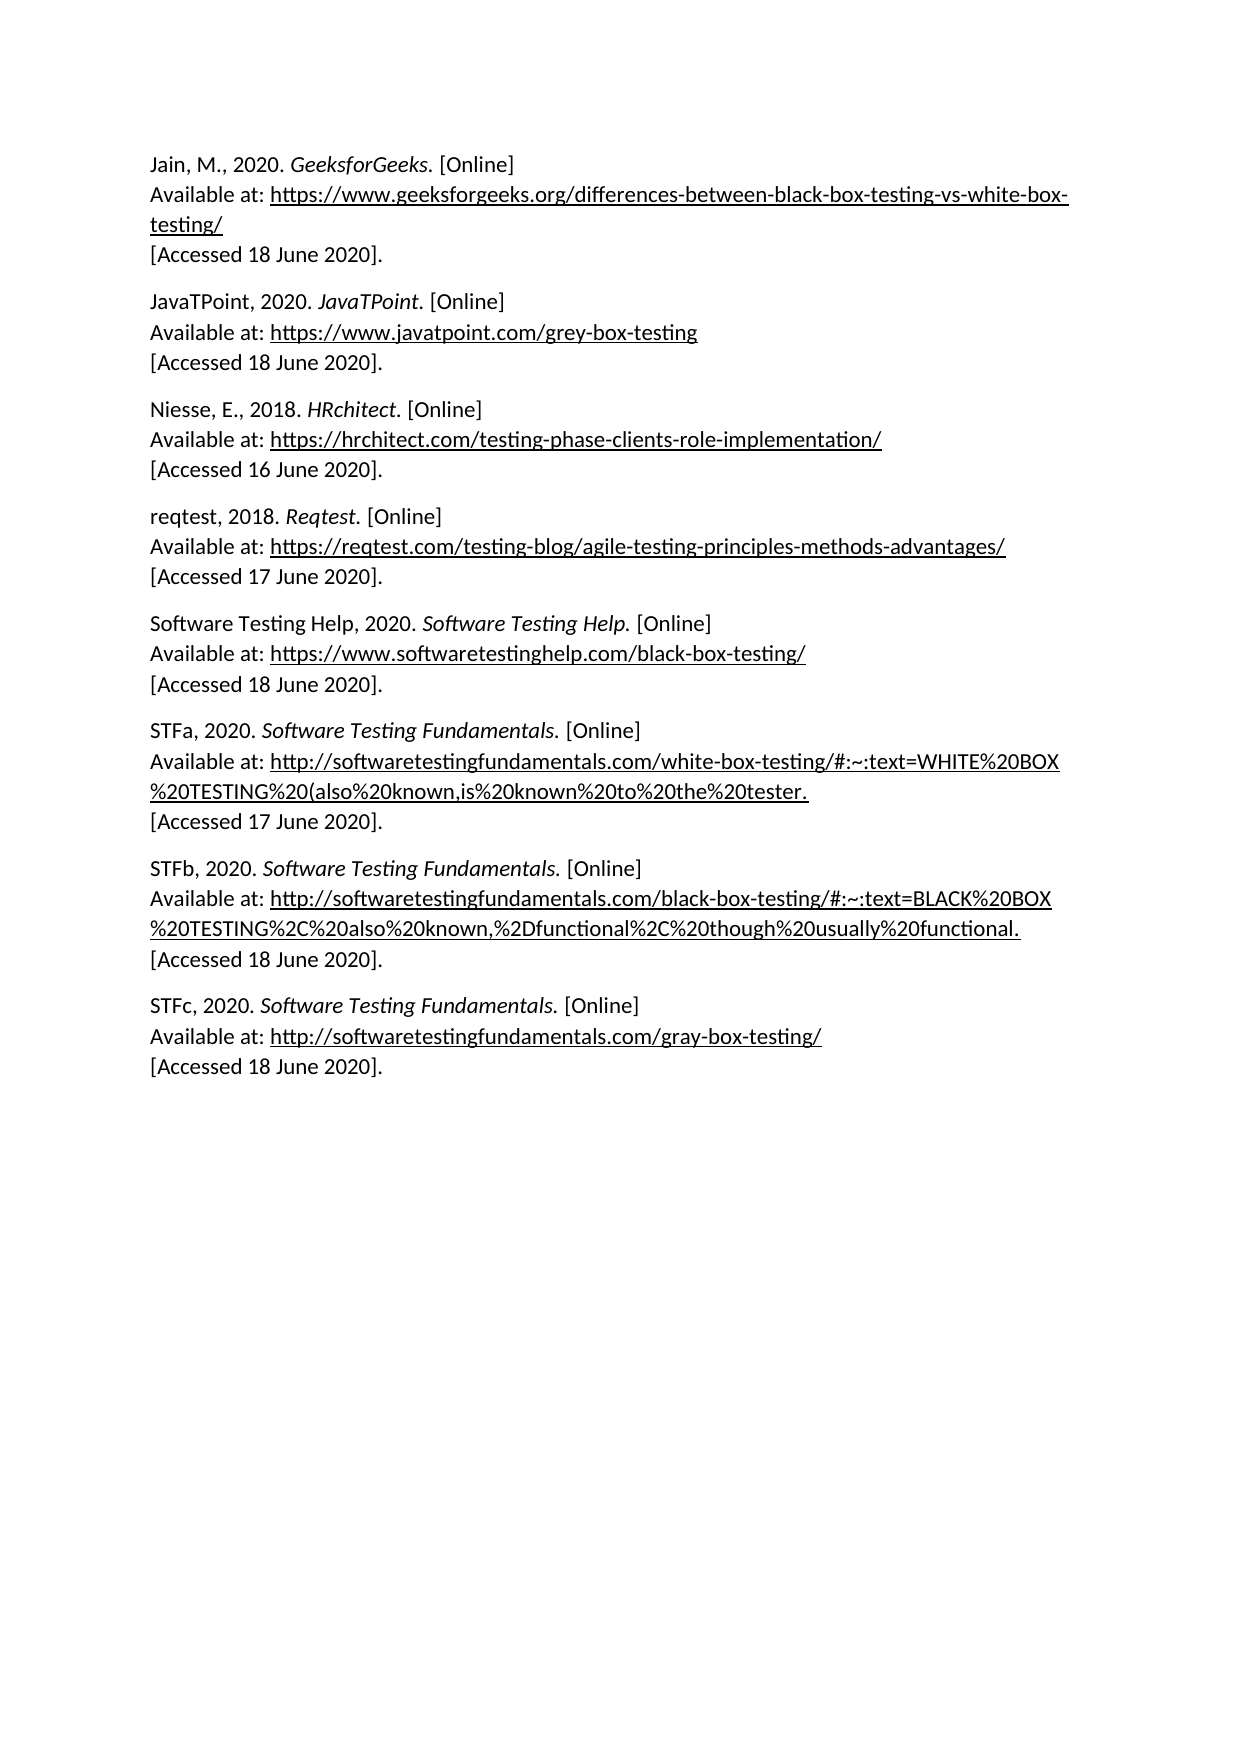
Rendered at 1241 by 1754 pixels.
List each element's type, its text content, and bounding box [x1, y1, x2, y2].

text Software Testing Help, 2020. Software Testing Help. [Online] Available at: https://www.softwaretestinghelp.com/black-box-testing/ [Accessed 18 June 2020]. [150, 609, 1090, 698]
text reqtest, 2018. Reqtest. [Online] Available at: https://reqtest.com/testing-blog/agile-testing-principles-methods-advantages/ [Accessed 17 June 2020]. [150, 502, 1090, 591]
text Niesse, E., 2018. HRchitect. [Online] Available at: https://hrchitect.com/testing-phase-clients-role-implementation/ [Accessed 16 June 2020]. [150, 395, 1090, 483]
text STFa, 2020. Software Testing Fundamentals. [Online] Available at: http://softwaretestingfundamentals.com/white-box-testing/#:~:text=WHITE%20BOX%20TESTING%20(also%20known,is%20known%20to%20the%20tester. [Accessed 17 June 2020]. [150, 717, 1090, 835]
text STFb, 2020. Software Testing Fundamentals. [Online] Available at: http://softwaretestingfundamentals.com/black-box-testing/#:~:text=BLACK%20BOX%20TESTING%2C%20also%20known,%2Dfunctional%2C%20though%20usually%20functional. [Accessed 18 June 2020]. [150, 854, 1090, 973]
text JavaTPoint, 2020. JavaTPoint. [Online] Available at: https://www.javatpoint.com/grey-box-testing [Accessed 18 June 2020]. [150, 287, 1090, 376]
text STFc, 2020. Software Testing Fundamentals. [Online] Available at: http://softwaretestingfundamentals.com/gray-box-testing/ [Accessed 18 June 2020]. [150, 992, 1090, 1080]
text Jain, M., 2020. GeeksforGeeks. [Online] Available at: https://www.geeksforgeeks.org/differences-between-black-box-testing-vs-white-box-testing/ [Accessed 18 June 2020]. [150, 150, 1090, 269]
